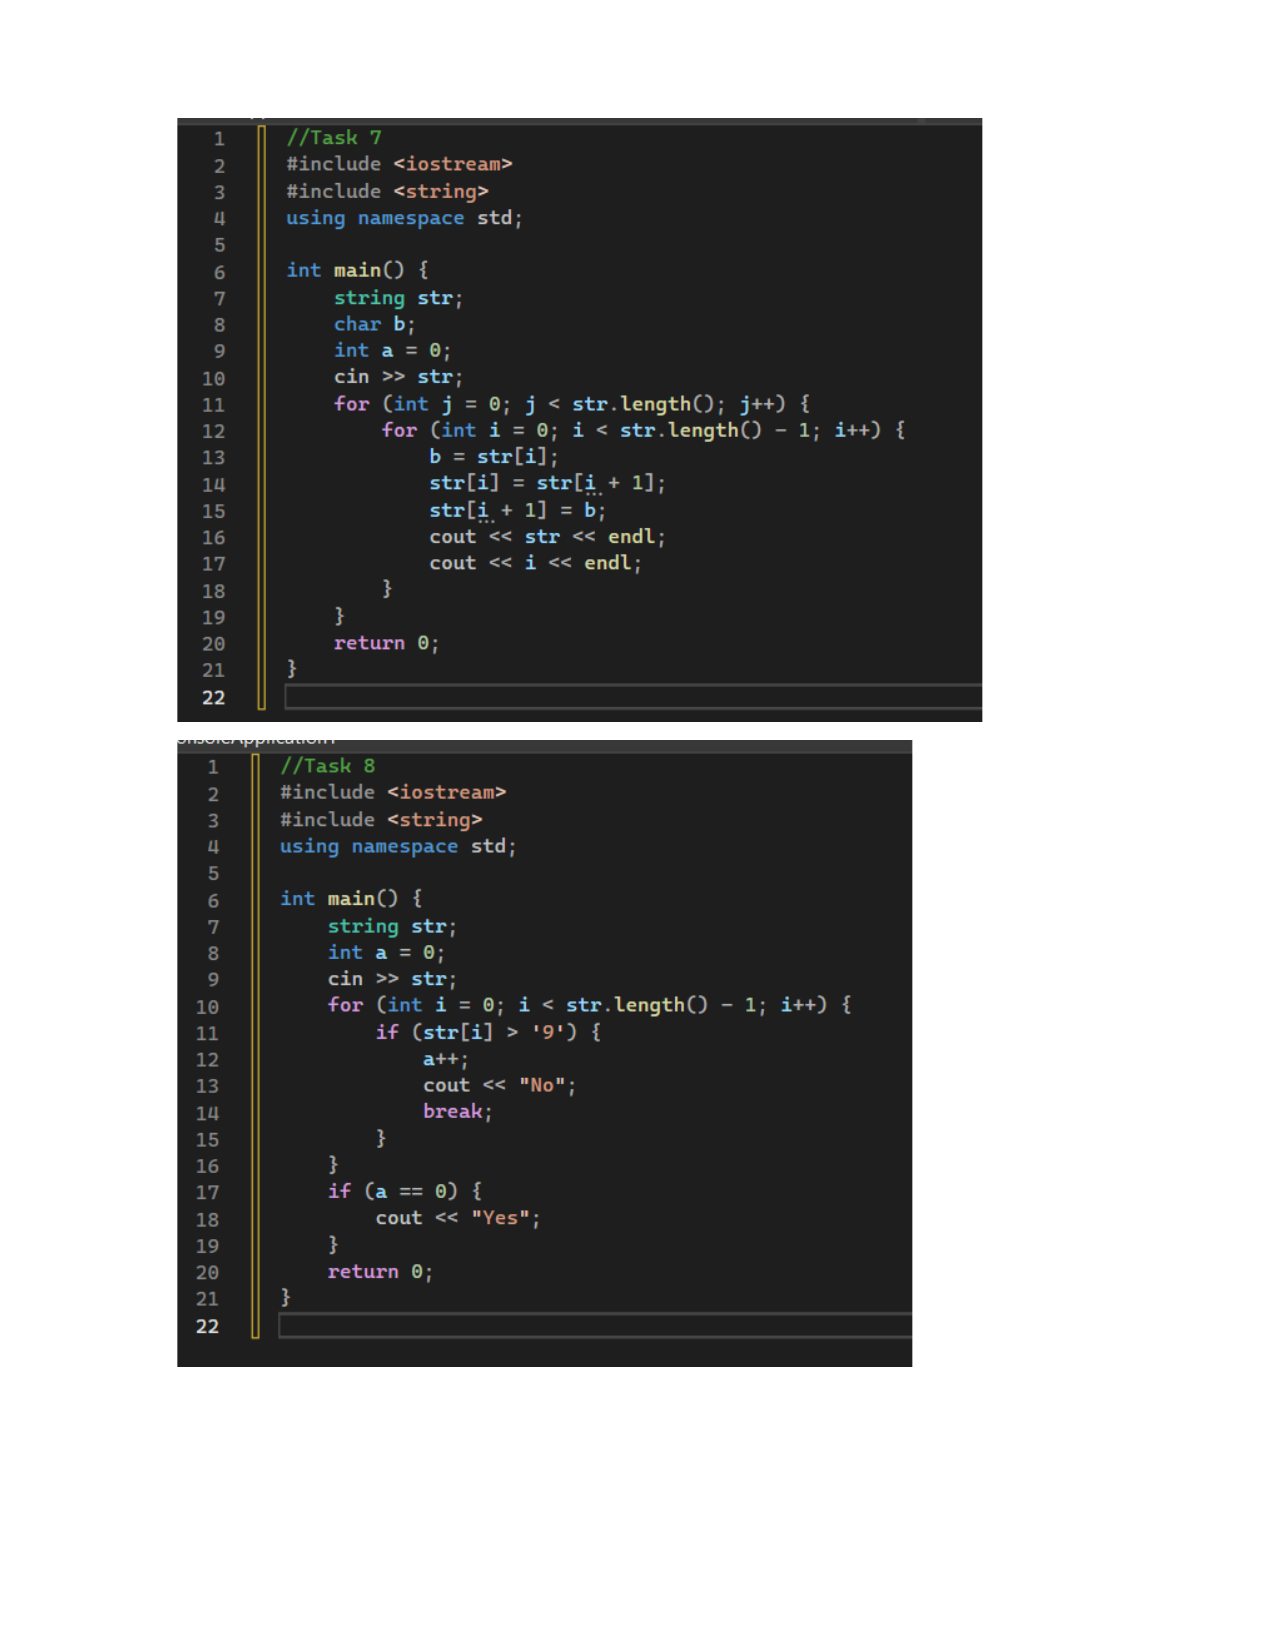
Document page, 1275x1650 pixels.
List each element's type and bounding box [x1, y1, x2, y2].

picture [177, 740, 913, 1367]
picture [177, 118, 983, 722]
